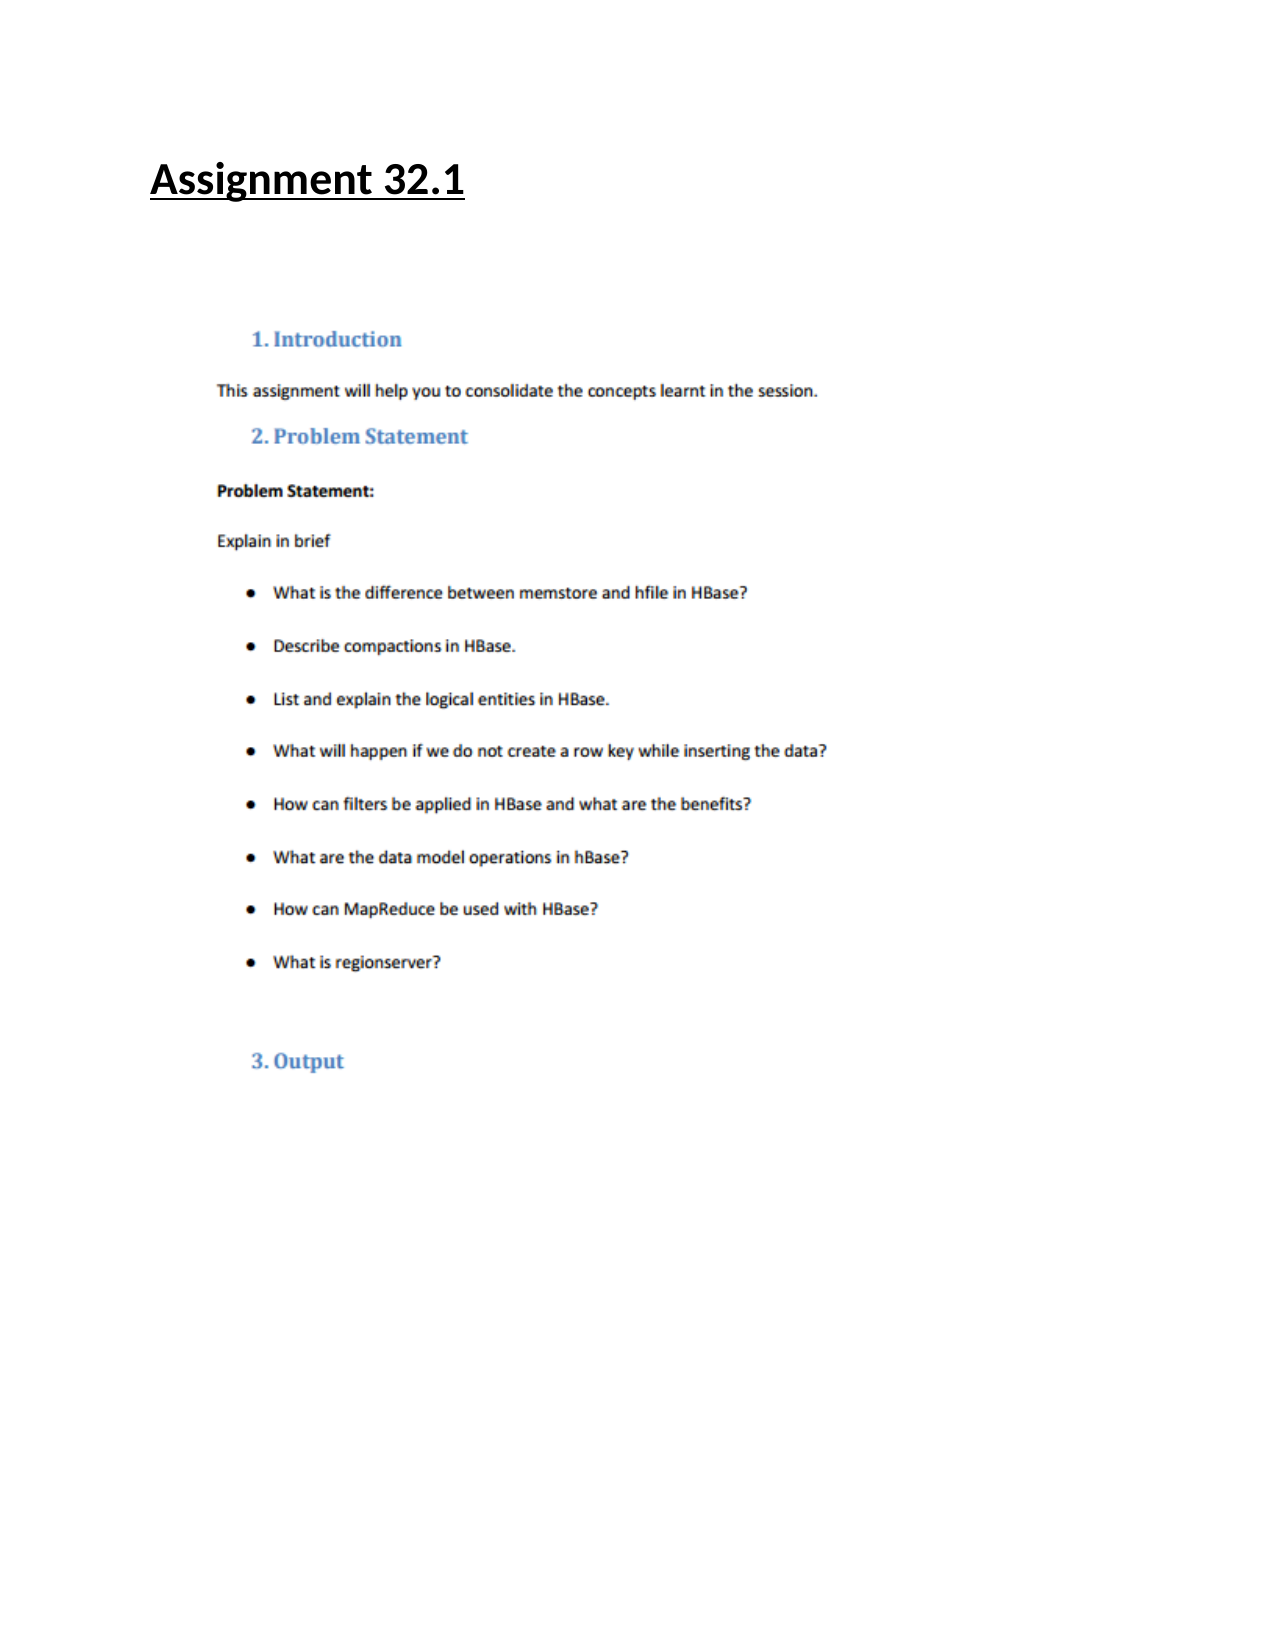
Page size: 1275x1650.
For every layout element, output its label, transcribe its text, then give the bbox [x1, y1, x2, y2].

picture [150, 303, 1011, 1078]
text Assignment 32.1 [150, 150, 1125, 206]
